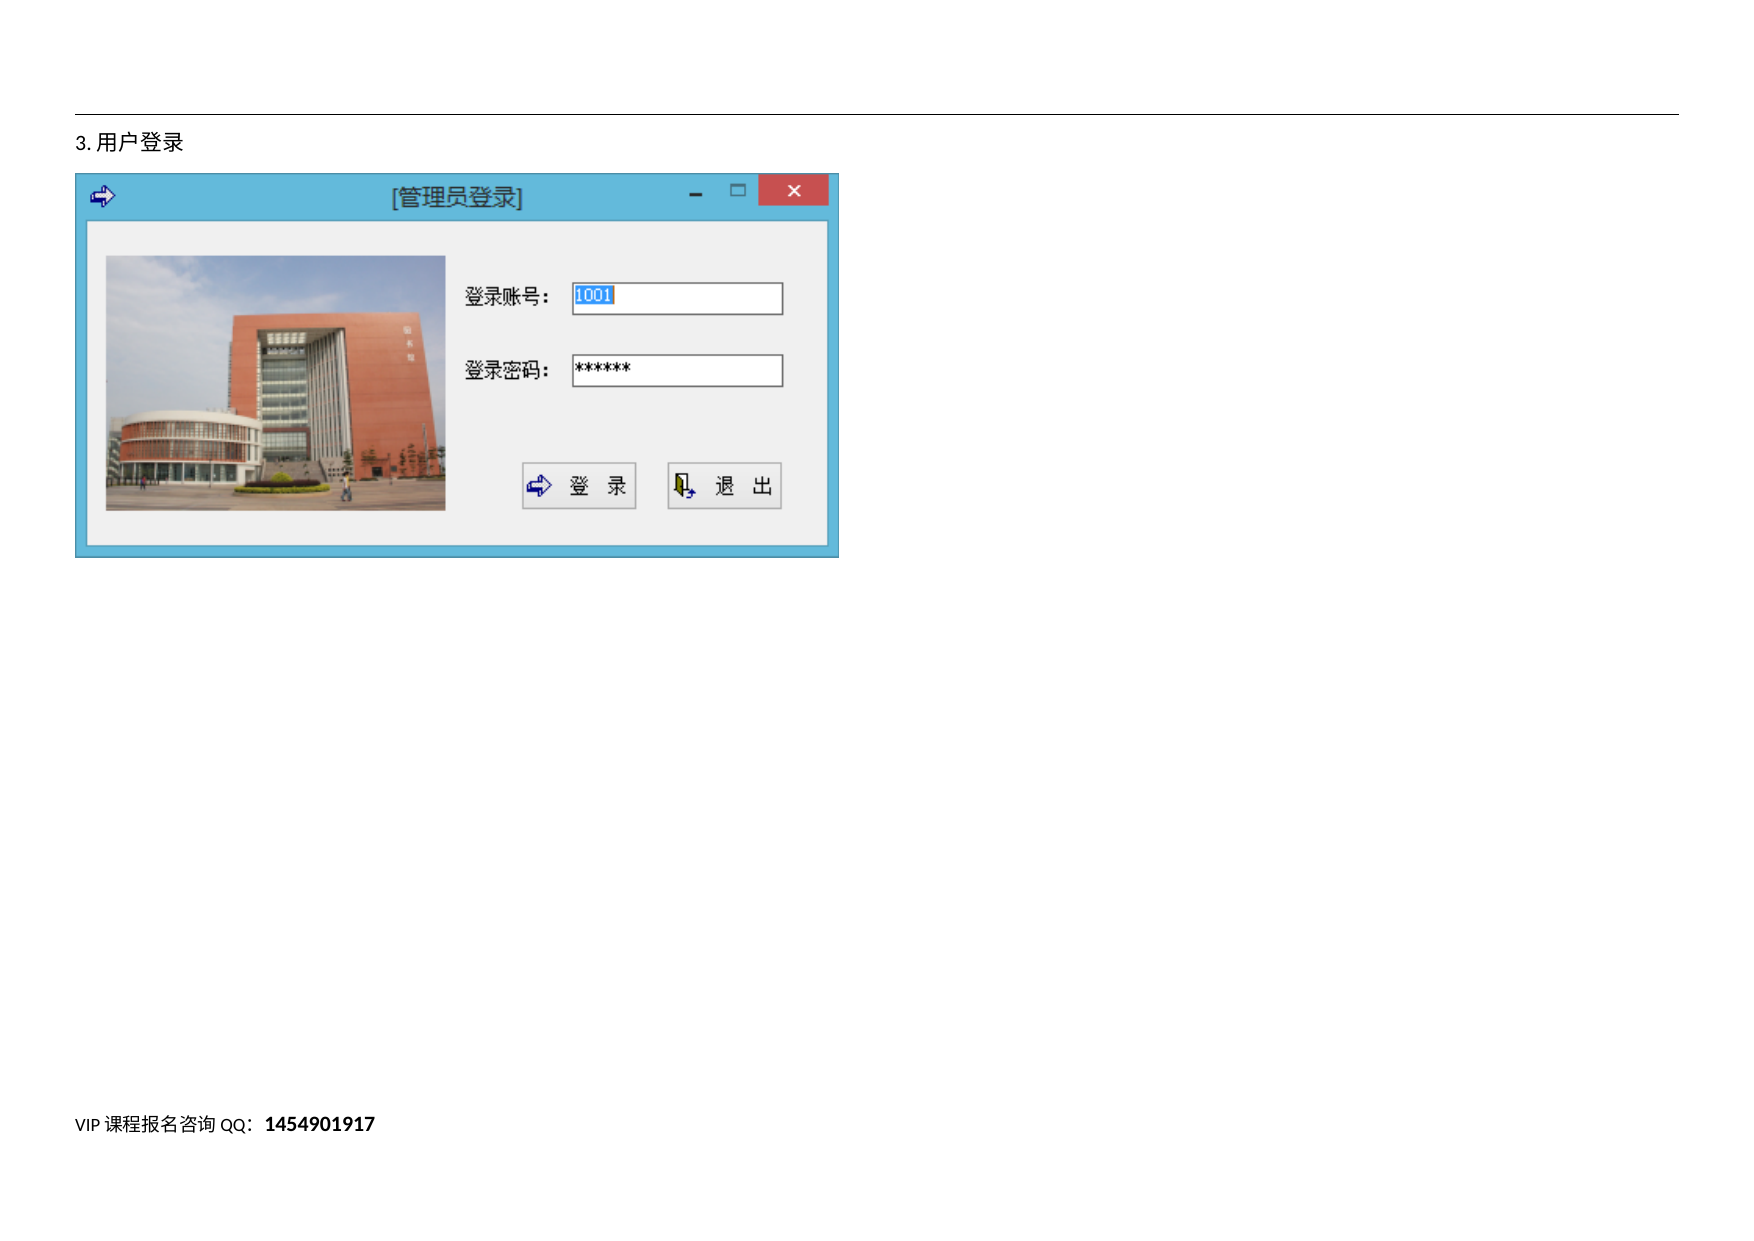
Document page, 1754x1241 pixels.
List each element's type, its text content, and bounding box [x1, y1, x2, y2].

text 3. 用户登录 [75, 125, 1679, 157]
picture [75, 173, 839, 558]
